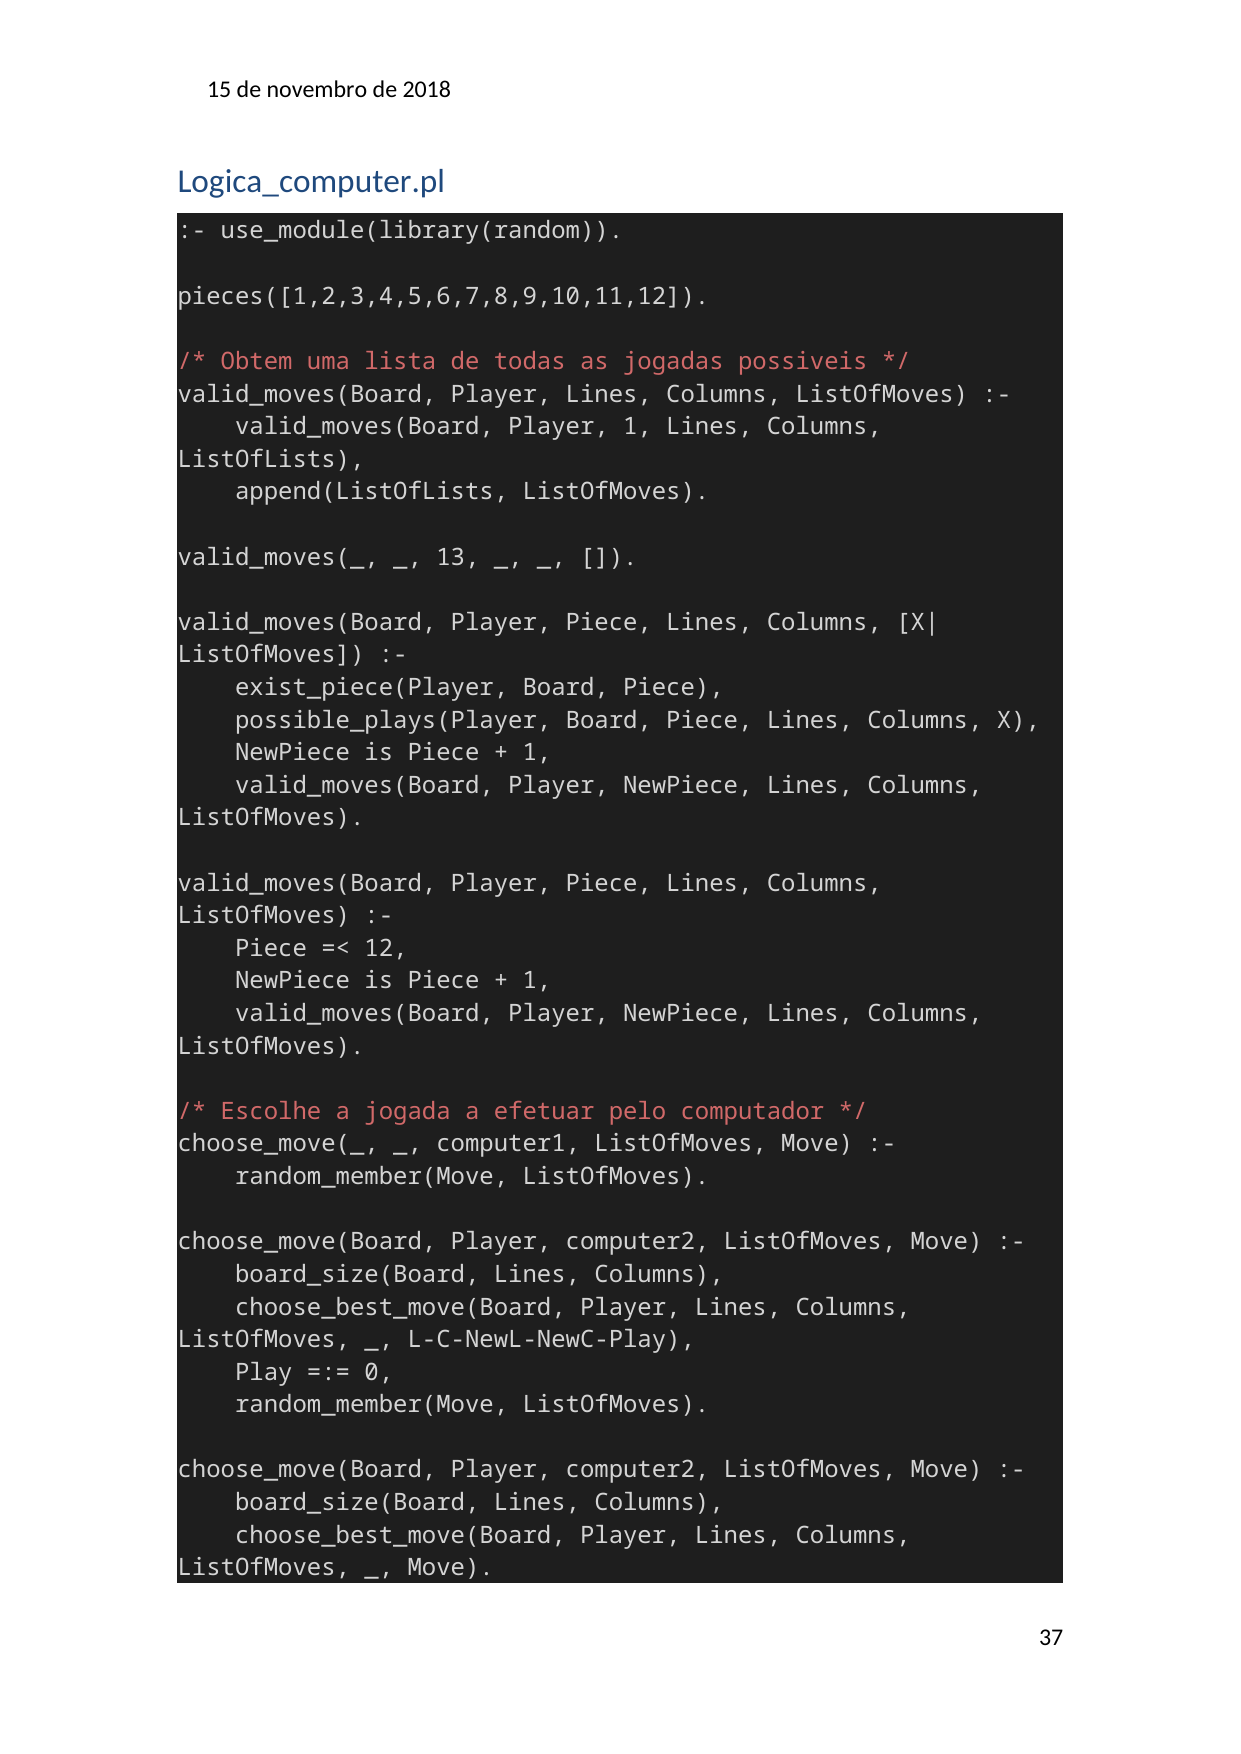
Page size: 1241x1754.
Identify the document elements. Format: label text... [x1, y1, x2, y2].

text valid_moves(Board, Player, Piece, Lines, Columns, ListOfMoves) :- [177, 865, 1063, 931]
text valid_moves(Board, Player, 1, Lines, Columns, ListOfLists), [177, 409, 1063, 474]
text :- use_module(library(random)). [177, 213, 1063, 246]
text valid_moves(Board, Player, NewPiece, Lines, Columns, ListOfMoves). [177, 996, 1063, 1061]
subtitle Logica_computer.pl [177, 160, 1063, 201]
text choose_best_move(Board, Player, Lines, Columns, ListOfMoves, _, Move). [177, 1517, 1063, 1583]
text /* Escolhe a jogada a efetuar pelo computador */ [177, 1094, 1063, 1126]
text pieces([1,2,3,4,5,6,7,8,9,10,11,12]). [177, 278, 1063, 311]
text choose_best_move(Board, Player, Lines, Columns, ListOfMoves, _, L-C-NewL-NewC-Play), [177, 1289, 1063, 1354]
text board_size(Board, Lines, Columns), [177, 1257, 1063, 1289]
text /* Obtem uma lista de todas as jogadas possiveis */ [177, 344, 1063, 376]
text Play =:= 0, [177, 1354, 1063, 1387]
text random_member(Move, ListOfMoves). [177, 1387, 1063, 1420]
text possible_plays(Player, Board, Piece, Lines, Columns, X), [177, 702, 1063, 735]
text NewPiece is Piece + 1, [177, 963, 1063, 996]
text valid_moves(Board, Player, NewPiece, Lines, Columns, ListOfMoves). [177, 768, 1063, 833]
text valid_moves(Board, Player, Lines, Columns, ListOfMoves) :- [177, 376, 1063, 409]
text exist_piece(Player, Board, Piece), [177, 670, 1063, 702]
text NewPiece is Piece + 1, [177, 735, 1063, 768]
text board_size(Board, Lines, Columns), [177, 1485, 1063, 1517]
text valid_moves(_, _, 13, _, _, []). [177, 539, 1063, 572]
text random_member(Move, ListOfMoves). [177, 1159, 1063, 1191]
text choose_move(Board, Player, computer2, ListOfMoves, Move) :- [177, 1452, 1063, 1485]
text choose_move(_, _, computer1, ListOfMoves, Move) :- [177, 1126, 1063, 1159]
text append(ListOfLists, ListOfMoves). [177, 474, 1063, 507]
text valid_moves(Board, Player, Piece, Lines, Columns, [X|ListOfMoves]) :- [177, 604, 1063, 670]
text Piece =< 12, [177, 931, 1063, 963]
text choose_move(Board, Player, computer2, ListOfMoves, Move) :- [177, 1224, 1063, 1257]
